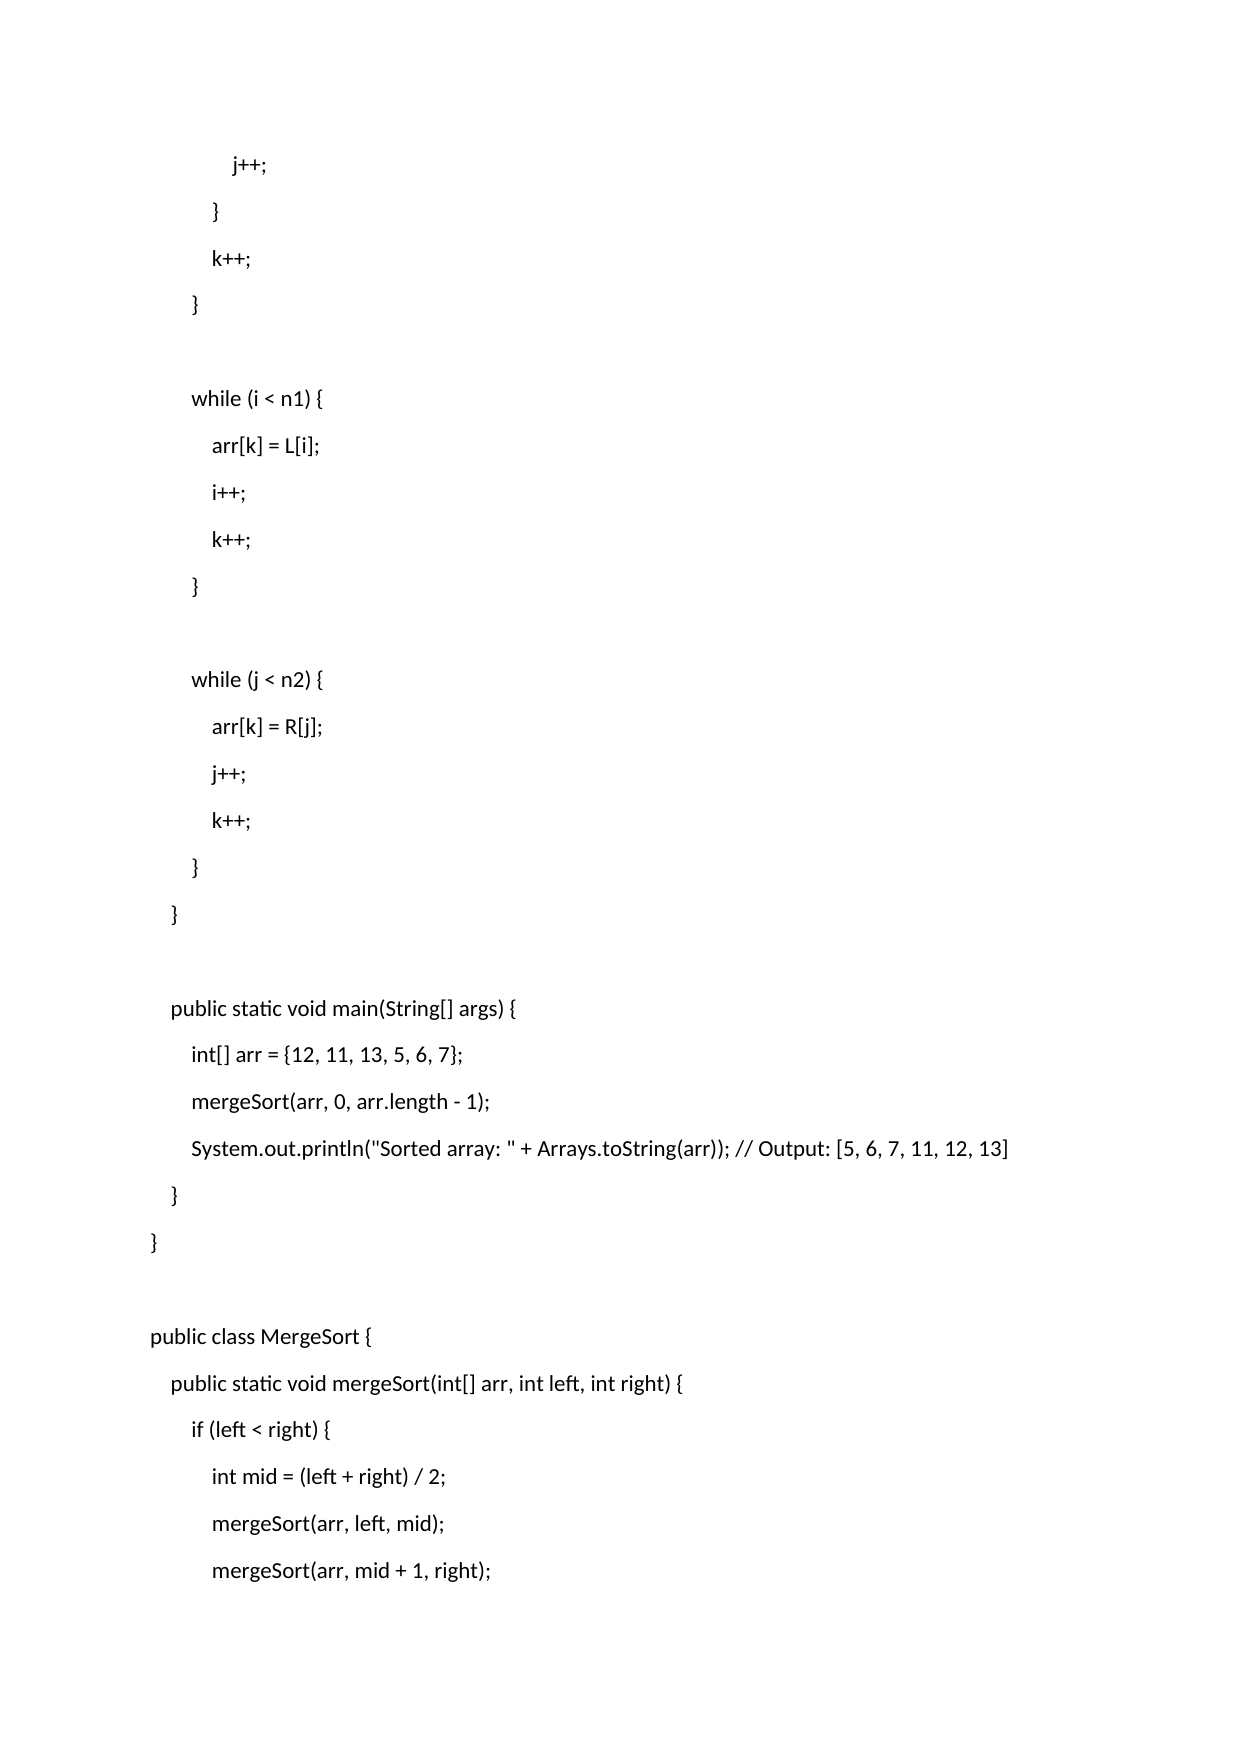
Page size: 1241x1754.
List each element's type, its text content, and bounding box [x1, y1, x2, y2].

text } [150, 572, 1090, 600]
text } [150, 291, 1090, 319]
text k++; [150, 806, 1090, 834]
text i++; [150, 478, 1090, 506]
text int[] arr = {12, 11, 13, 5, 6, 7}; [150, 1041, 1090, 1069]
text } [150, 900, 1090, 928]
text j++; [150, 759, 1090, 787]
text mergeSort(arr, mid + 1, right); [150, 1556, 1090, 1584]
text k++; [150, 525, 1090, 553]
text int mid = (left + right) / 2; [150, 1462, 1090, 1491]
text j++; [150, 150, 1090, 178]
text if (left < right) { [150, 1416, 1090, 1444]
text while (i < n1) { [150, 384, 1090, 412]
text public static void mergeSort(int[] arr, int left, int right) { [150, 1369, 1090, 1397]
text arr[k] = R[j]; [150, 712, 1090, 741]
text } [150, 197, 1090, 225]
text arr[k] = L[i]; [150, 431, 1090, 459]
text } [150, 853, 1090, 881]
text public static void main(String[] args) { [150, 994, 1090, 1022]
text while (j < n2) { [150, 666, 1090, 694]
text System.out.println("Sorted array: " + Arrays.toString(arr)); // Output: [5, 6, 7, 11, 12, 13] [150, 1134, 1090, 1162]
text k++; [150, 244, 1090, 272]
text } [150, 1181, 1090, 1209]
text mergeSort(arr, 0, arr.length - 1); [150, 1087, 1090, 1116]
text public class MergeSort { [150, 1322, 1090, 1350]
text } [150, 1228, 1090, 1256]
text mergeSort(arr, left, mid); [150, 1509, 1090, 1537]
